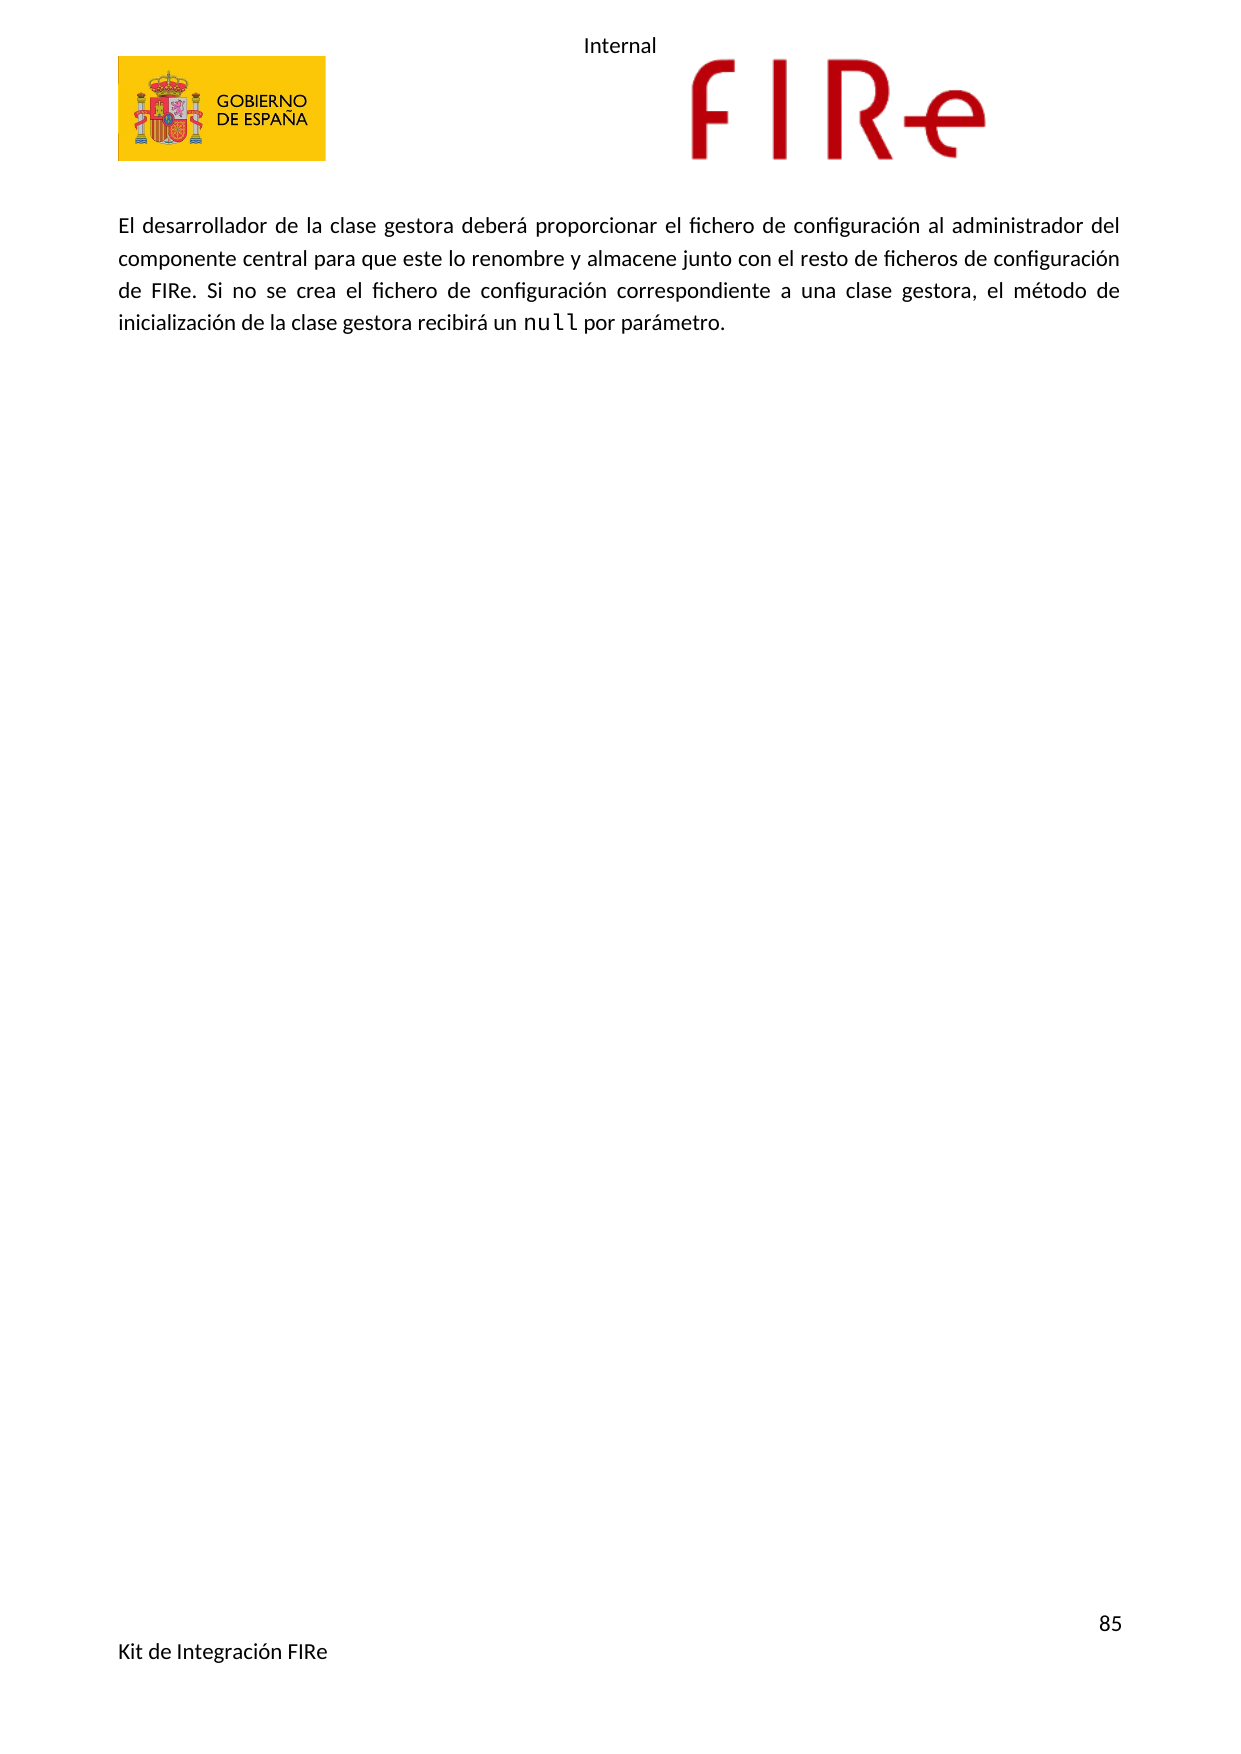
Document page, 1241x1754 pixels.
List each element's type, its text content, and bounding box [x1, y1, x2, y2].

picture [690, 56, 990, 163]
picture [118, 56, 326, 161]
text El desarrollador de la clase gestora deberá proporcionar el fichero de configuración al administrador del componente central para que este lo renombre y almacene junto con el resto de ficheros de configuración de FIRe. Si no se crea el fichero de configuración correspondiente a una clase gestora, el método de inicialización de la clase gestora recibirá un null por parámetro. [118, 212, 1122, 337]
